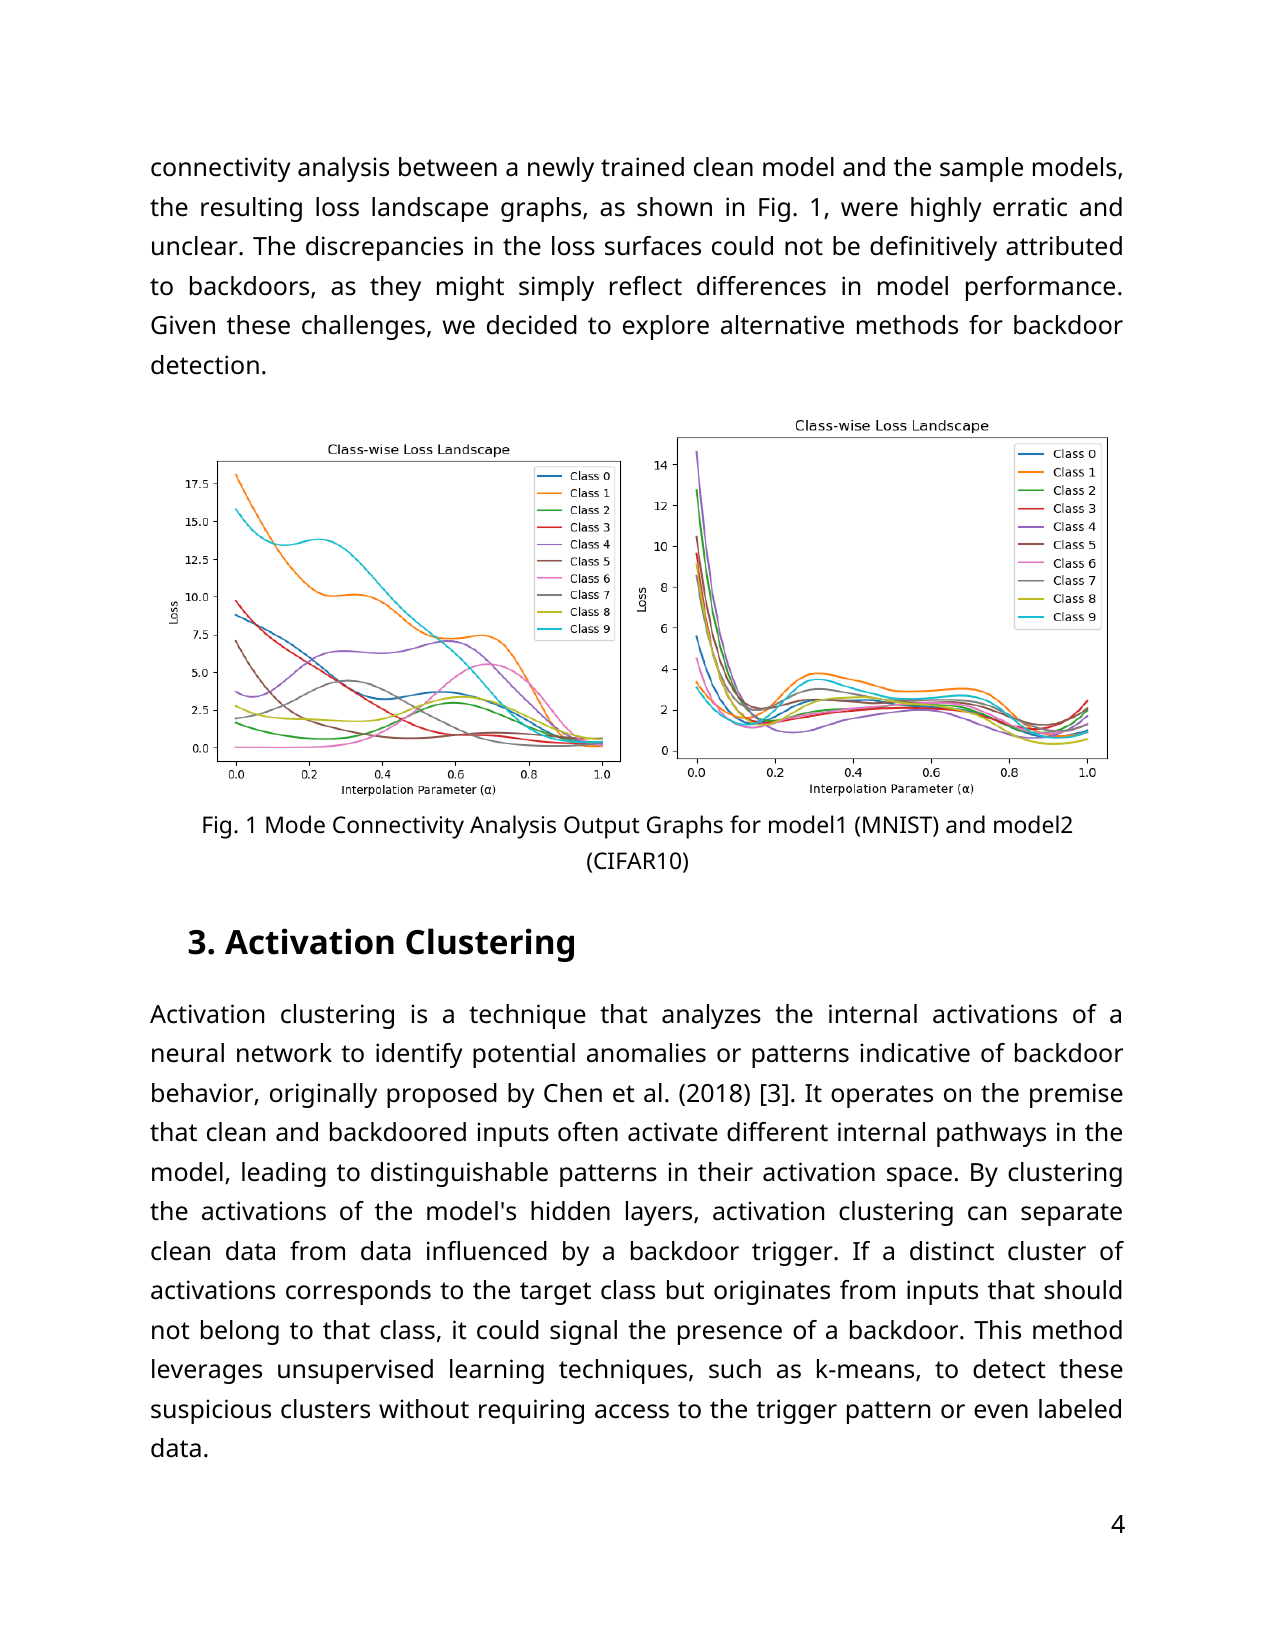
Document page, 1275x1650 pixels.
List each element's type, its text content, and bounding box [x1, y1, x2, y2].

subtitle Activation Clustering [187, 919, 1125, 964]
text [150, 150, 1125, 381]
text Activation clustering is a technique that analyzes the internal activations of a neural network to identify potential anomalies or patterns indicative of backdoor behavior, originally proposed by Chen et al. (2018) [3]. It operates on the premise that clean and backdoored inputs often activate different internal pathways in the model, leading to distinguishable patterns in their activation space. By clustering the activations of the model's hidden layers, activation clustering can separate clean data from data influenced by a backdoor trigger. If a distinct cluster of activations corresponds to the target class but originates from inputs that should not belong to that class, it could signal the presence of a backdoor. This method leverages unsupervised learning techniques, such as k-means, to detect these suspicious clusters without requiring access to the trigger pattern or even labeled data. [150, 996, 1125, 1465]
picture [160, 411, 1115, 804]
